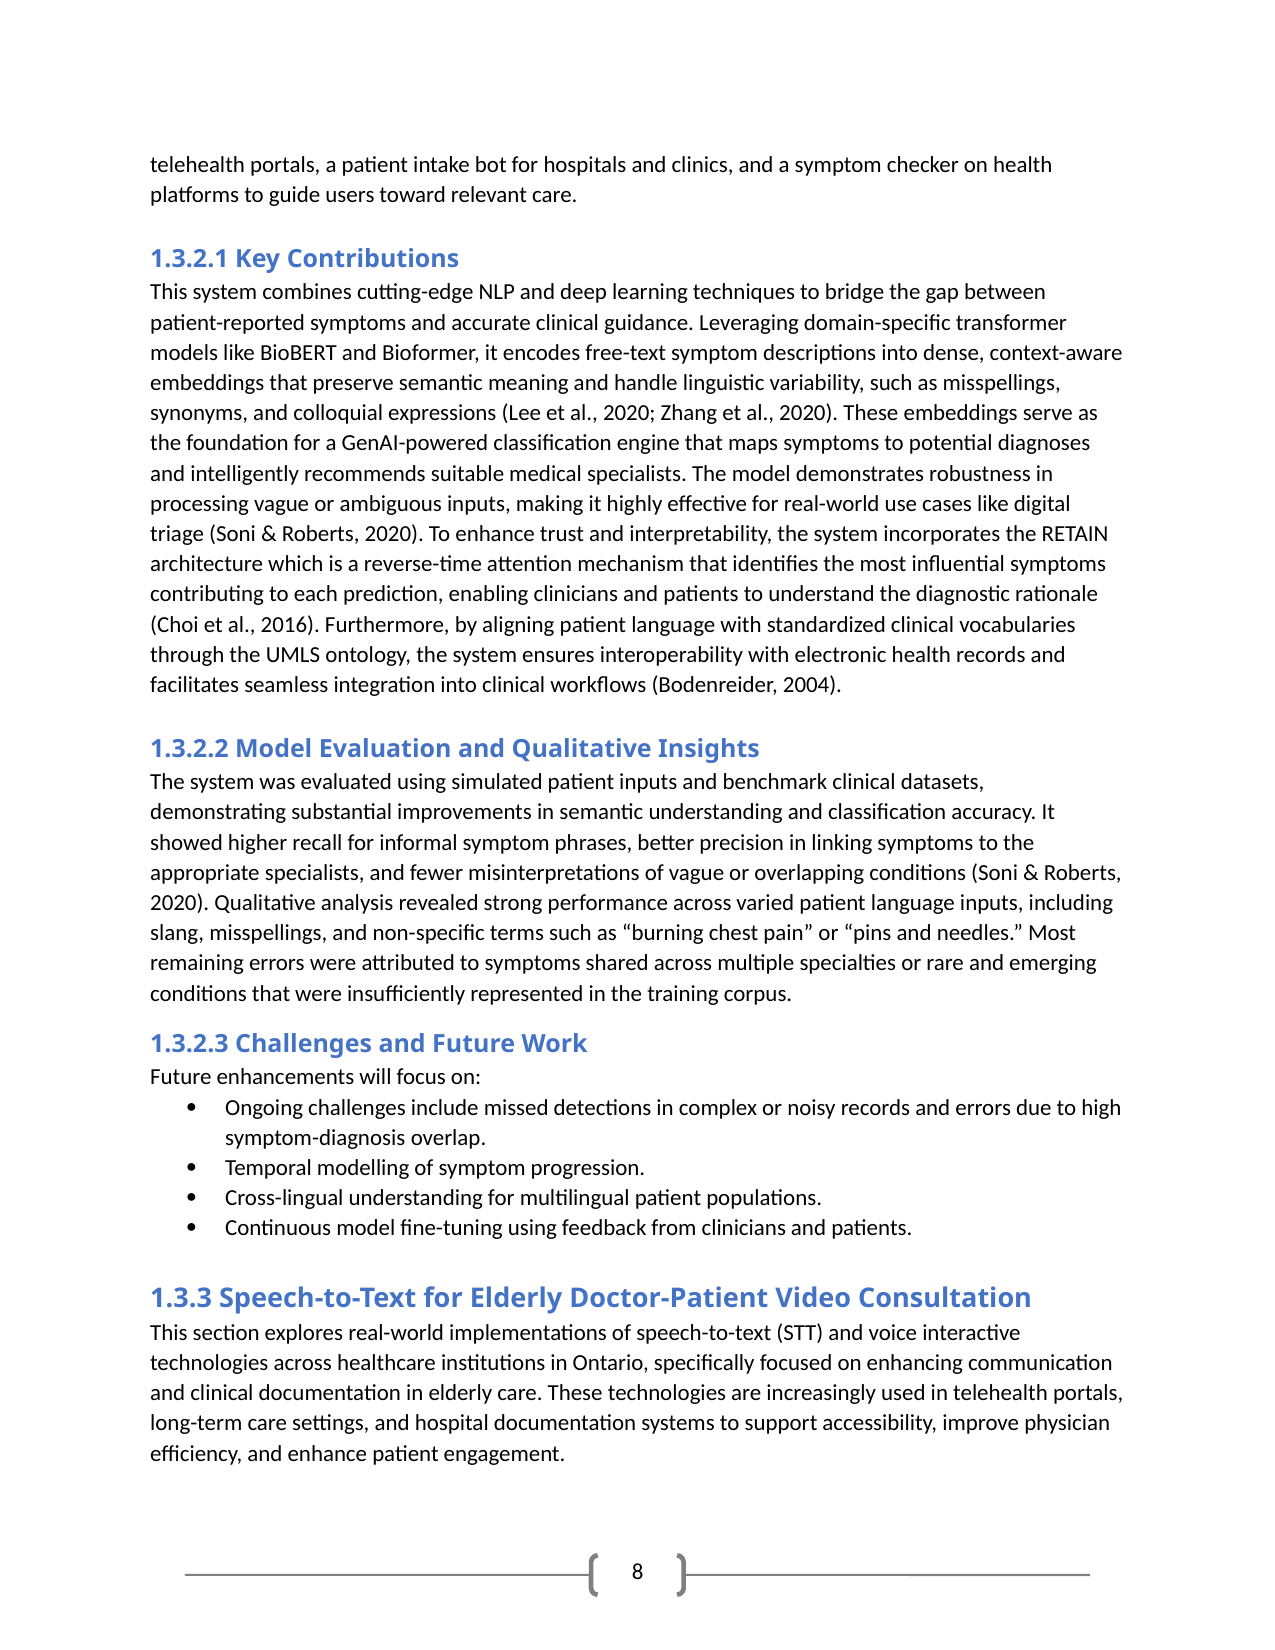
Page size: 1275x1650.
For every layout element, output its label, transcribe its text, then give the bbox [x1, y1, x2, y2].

text This system combines cutting-edge NLP and deep learning techniques to bridge the gap between patient-reported symptoms and accurate clinical guidance. Leveraging domain-specific transformer models like BioBERT and Bioformer, it encodes free-text symptom descriptions into dense, context-aware embeddings that preserve semantic meaning and handle linguistic variability, such as misspellings, synonyms, and colloquial expressions (Lee et al., 2020; Zhang et al., 2020). These embeddings serve as the foundation for a GenAI-powered classification engine that maps symptoms to potential diagnoses and intelligently recommends suitable medical specialists. The model demonstrates robustness in processing vague or ambiguous inputs, making it highly effective for real-world use cases like digital triage (Soni & Roberts, 2020). To enhance trust and interpretability, the system incorporates the RETAIN architecture which is a reverse-time attention mechanism that identifies the most influential symptoms contributing to each prediction, enabling clinicians and patients to understand the diagnostic rationale (Choi et al., 2016). Furthermore, by aligning patient language with standardized clinical vocabularies through the UMLS ontology, the system ensures interoperability with electronic health records and facilitates seamless integration into clinical workflows (Bodenreider, 2004). [150, 277, 1125, 698]
text Future enhancements will focus on: [150, 1062, 1125, 1090]
list Continuous model fine-tuning using feedback from clinicians and patients. [187, 1213, 1125, 1241]
subtitle 1.3.3 Speech-to-Text for Elderly Doctor-Patient Video Consultation [150, 1278, 1125, 1315]
list Temporal modelling of symptom progression. [187, 1153, 1125, 1181]
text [150, 150, 1125, 208]
subtitle 1.3.2.1 Key Contributions [150, 241, 1125, 275]
text This section explores real-world implementations of speech-to-text (STT) and voice interactive technologies across healthcare institutions in Ontario, specifically focused on enhancing communication and clinical documentation in elderly care. These technologies are increasingly used in telehealth portals, long-term care settings, and hospital documentation systems to support accessibility, improve physician efficiency, and enhance patient engagement. [150, 1318, 1125, 1467]
subtitle 1.3.2.3 Challenges and Future Work [150, 1026, 1125, 1060]
subtitle 1.3.2.2 Model Evaluation and Qualitative Insights [150, 731, 1125, 764]
text The system was evaluated using simulated patient inputs and benchmark clinical datasets, demonstrating substantial improvements in semantic understanding and classification accuracy. It showed higher recall for informal symptom phrases, better precision in linking symptoms to the appropriate specialists, and fewer misinterpretations of vague or overlapping conditions (Soni & Roberts, 2020). Qualitative analysis revealed strong performance across varied patient language inputs, including slang, misspellings, and non-specific terms such as “burning chest pain” or “pins and needles.” Most remaining errors were attributed to symptoms shared across multiple specialties or rare and emerging conditions that were insufficiently represented in the training corpus. [150, 767, 1125, 1007]
list Cross-lingual understanding for multilingual patient populations. [187, 1183, 1125, 1211]
list Ongoing challenges include missed detections in complex or noisy records and errors due to high symptom-diagnosis overlap. [187, 1093, 1125, 1151]
